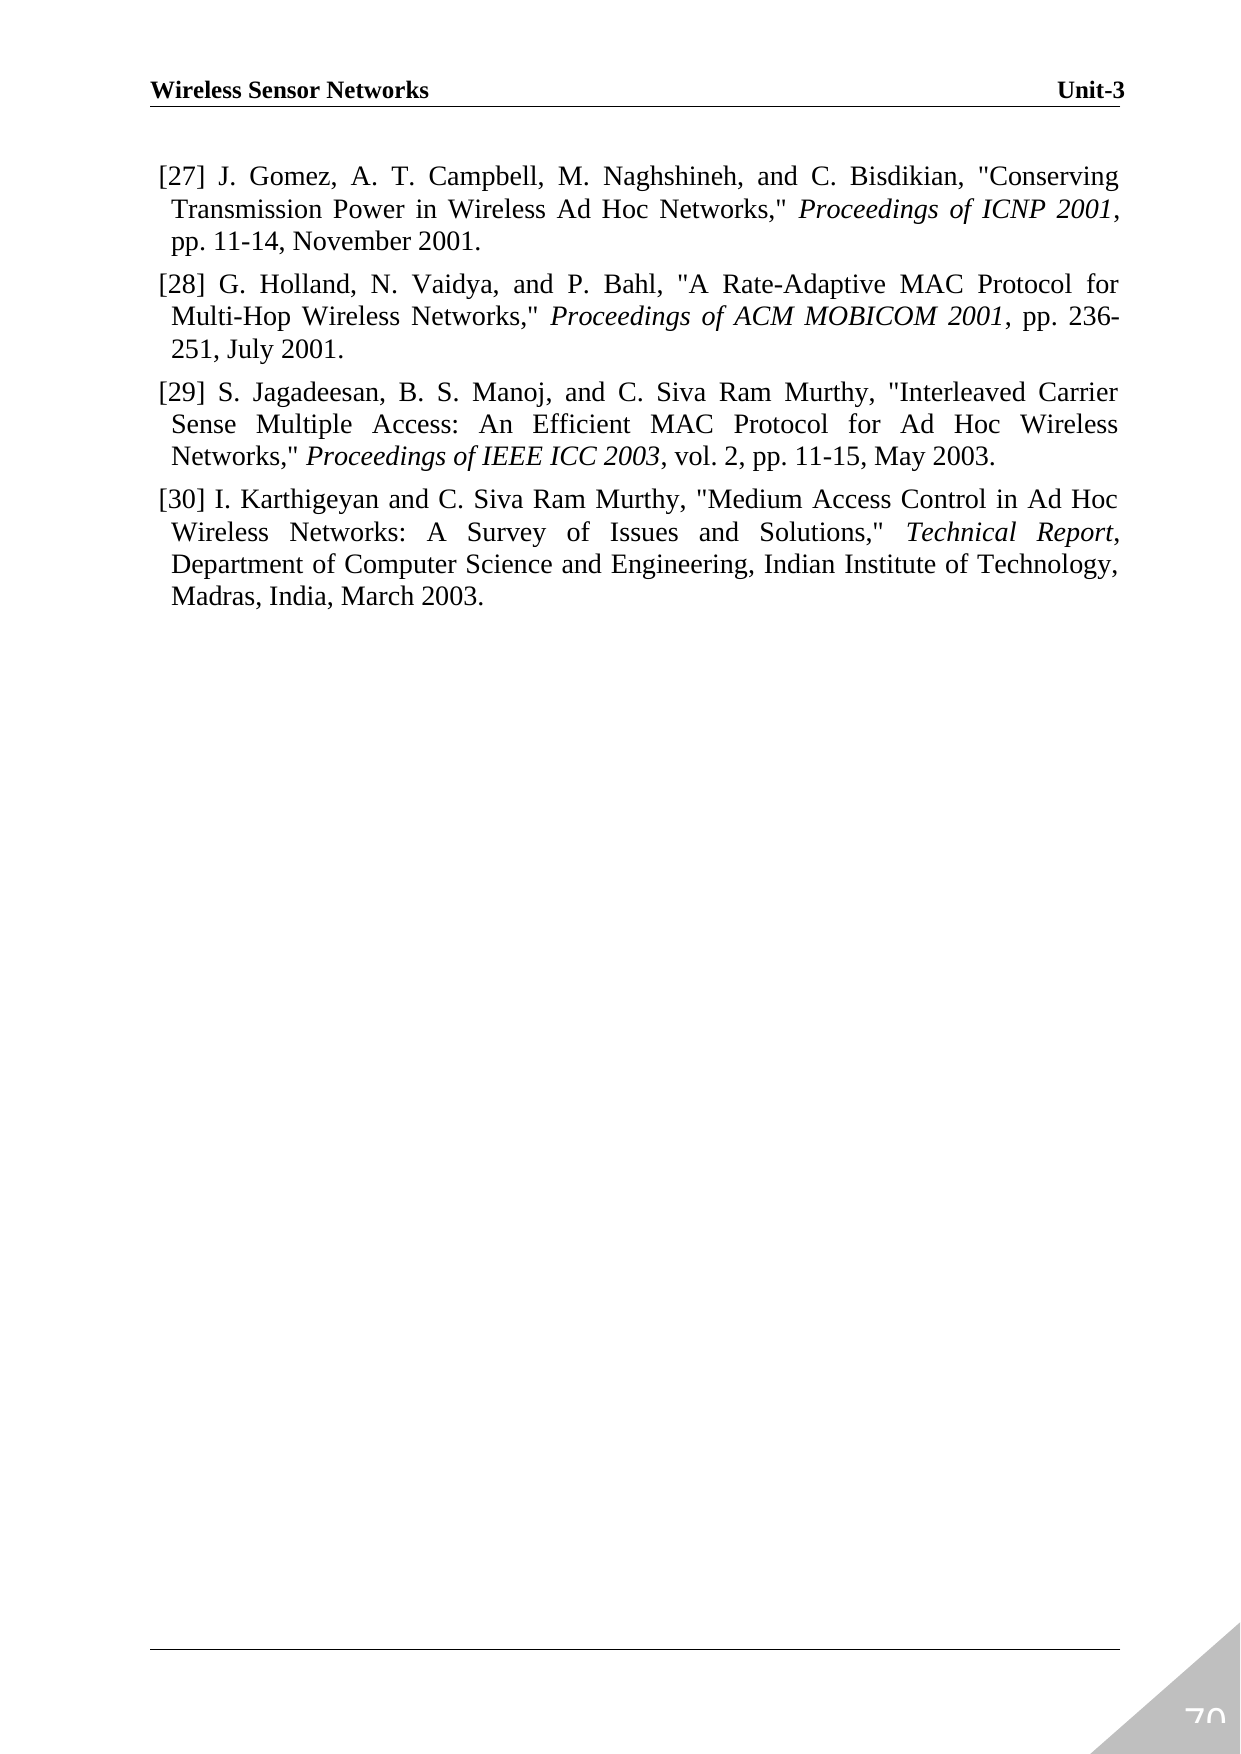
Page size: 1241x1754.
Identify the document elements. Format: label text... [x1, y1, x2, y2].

text [30] I. Karthigeyan and C. Siva Ram Murthy, "Medium Access Control in Ad Hoc Wireless Networks: A Survey of Issues and Solutions," Technical Report, Department of Computer Science and Engineering, Indian Institute of Technology, Madras, India, March 2003. [158, 482, 1120, 612]
text [28] G. Holland, N. Vaidya, and P. Bahl, "A Rate-Adaptive MAC Protocol for Multi-Hop Wireless Networks," Proceedings of ACM MOBICOM 2001, pp. 236-251, July 2001. [158, 267, 1120, 364]
text [29] S. Jagadeesan, B. S. Manoj, and C. Siva Ram Murthy, "Interleaved Carrier Sense Multiple Access: An Efficient MAC Protocol for Ad Hoc Wireless Networks," Proceedings of IEEE ICC 2003, vol. 2, pp. 11-15, May 2003. [158, 374, 1120, 472]
text [27] J. Gomez, A. T. Campbell, M. Naghshineh, and C. Bisdikian, "Conserving Transmission Power in Wireless Ad Hoc Networks," Proceedings of ICNP 2001, pp. 11-14, November 2001. [158, 159, 1120, 257]
